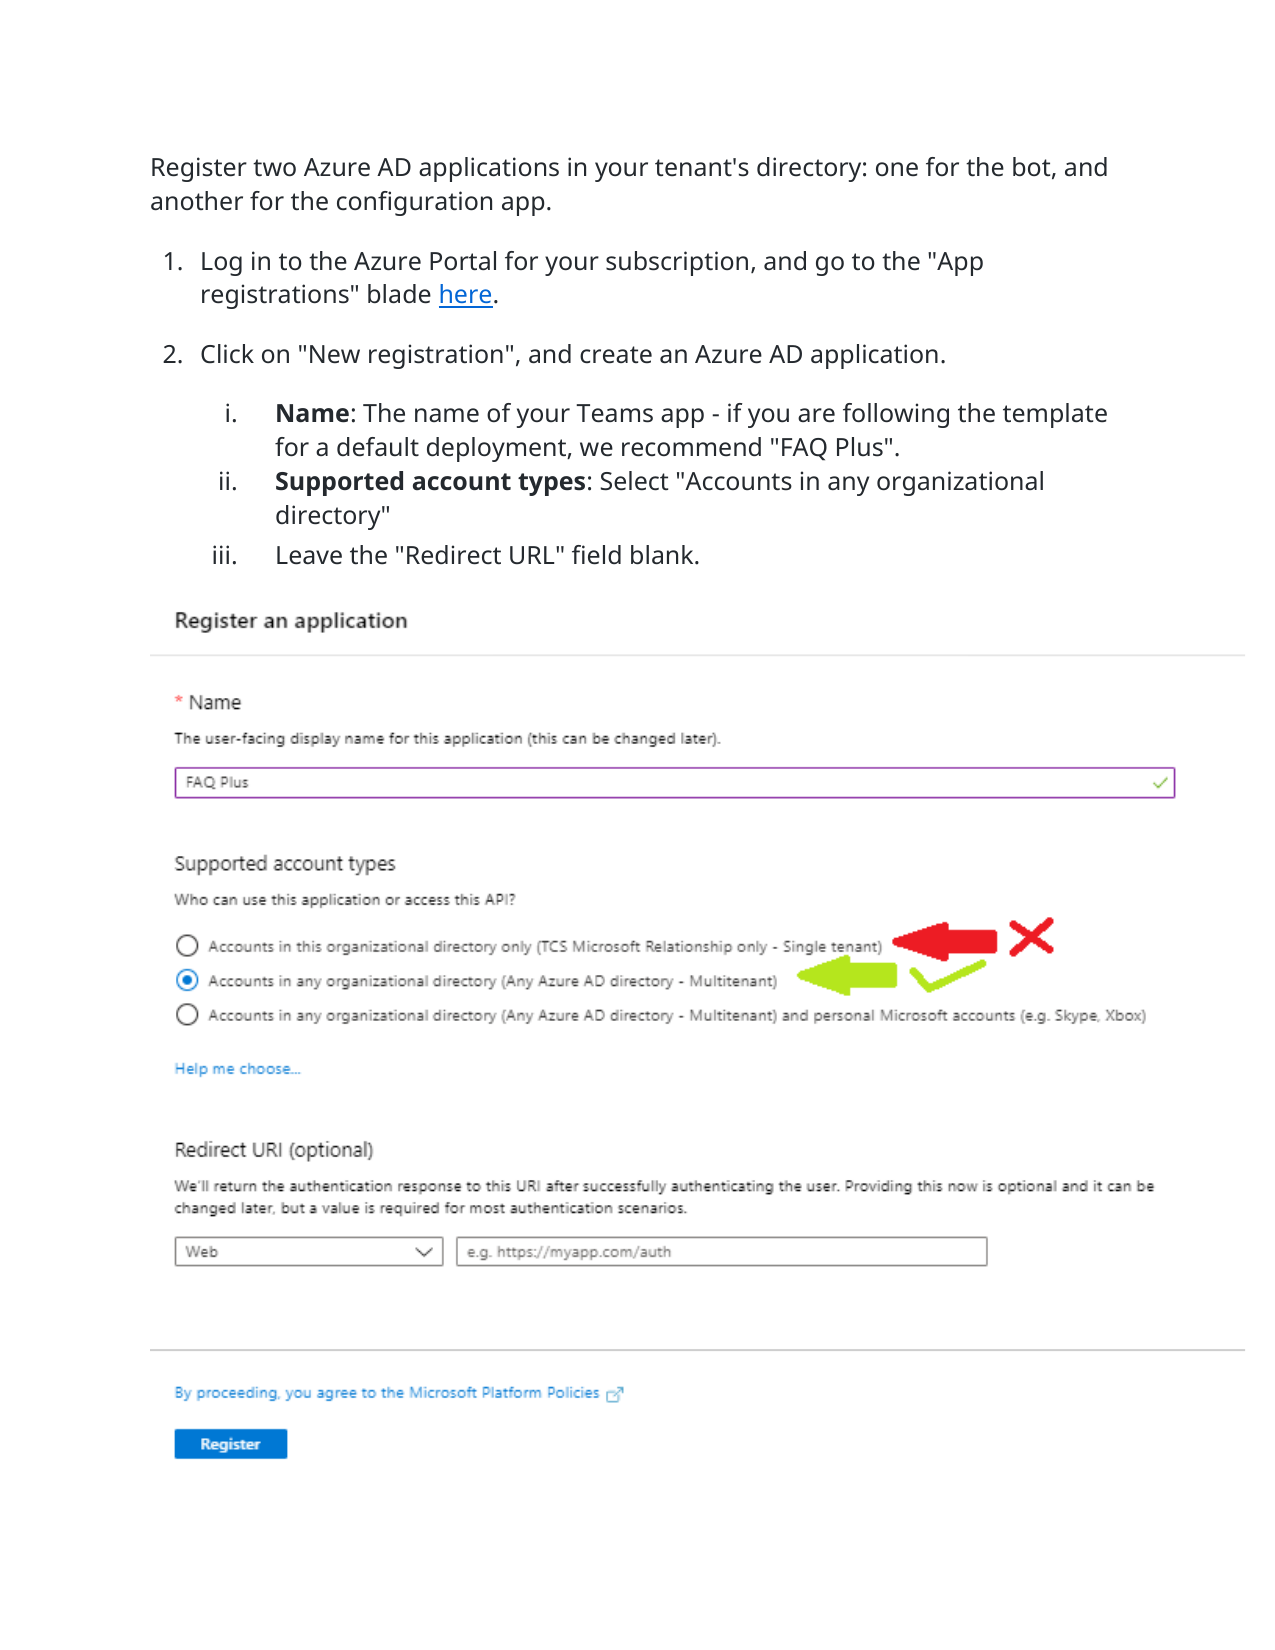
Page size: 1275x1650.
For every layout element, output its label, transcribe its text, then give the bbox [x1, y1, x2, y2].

picture [150, 601, 1246, 1481]
list Log in to the Azure Portal for your subscription, and go to the "App registrations" blade here. [162, 243, 1125, 311]
list Supported account types: Select "Accounts in any organizational directory" [237, 463, 1125, 532]
list Name: The name of your Teams app - if you are following the template for a default deployment, we recommend "FAQ Plus". [237, 395, 1125, 463]
list Leave the "Redirect URL" field blank. [237, 538, 1125, 572]
list Click on "New registration", and create an Azure AD application. [162, 336, 1125, 370]
text Register two Azure AD applications in your tenant's directory: one for the bot, and another for the configuration app. [150, 150, 1125, 218]
